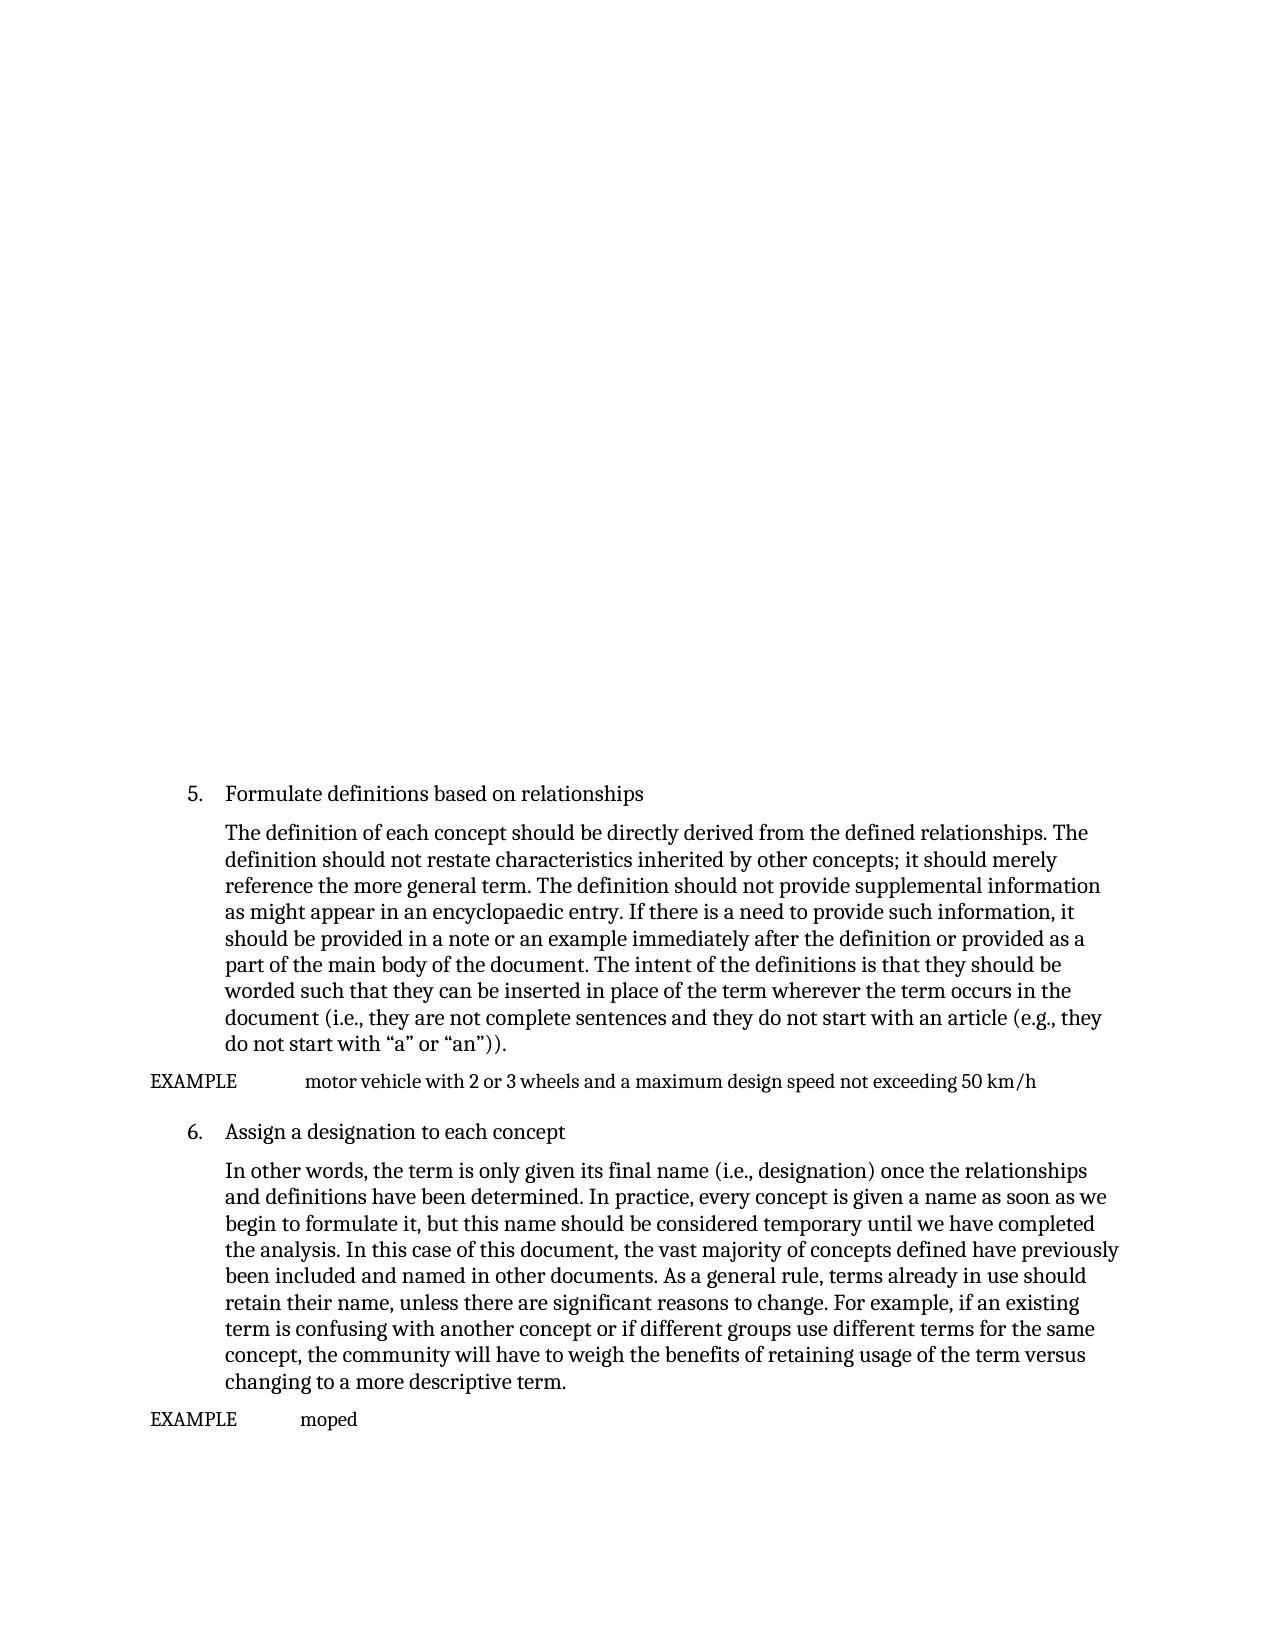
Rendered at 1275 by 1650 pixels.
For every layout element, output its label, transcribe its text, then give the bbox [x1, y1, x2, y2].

text The definition of each concept should be directly derived from the defined relationships. The definition should not restate characteristics inherited by other concepts; it should merely reference the more general term. The definition should not provide supplemental information as might appear in an encyclopaedic entry. If there is a need to provide such information, it should be provided in a note or an example immediately after the definition or provided as a part of the main body of the document. The intent of the definitions is that they should be worded such that they can be inserted in place of the term wherever the term occurs in the document (i.e., they are not complete sentences and they do not start with an article (e.g., they do not start with “a” or “an”)). [225, 820, 1125, 1057]
text EXAMPLE moped [150, 1407, 1125, 1431]
text 5. Formulate definitions based on relationships [187, 781, 1125, 808]
text In other words, the term is only given its final name (i.e., designation) once the relationships and definitions have been determined. In practice, every concept is given a name as soon as we begin to formulate it, but this name should be considered temporary until we have completed the analysis. In this case of this document, the vast majority of concepts defined have previously been included and named in other documents. As a general rule, terms already in use should retain their name, unless there are significant reasons to change. For example, if an existing term is confusing with another concept or if different groups use different terms for the same concept, the community will have to weigh the benefits of retaining usage of the term versus changing to a more descriptive term. [225, 1158, 1125, 1395]
text EXAMPLE motor vehicle with 2 or 3 wheels and a maximum design speed not exceeding 50 km/h [150, 1070, 1125, 1094]
text 6. Assign a designation to each concept [187, 1119, 1125, 1145]
